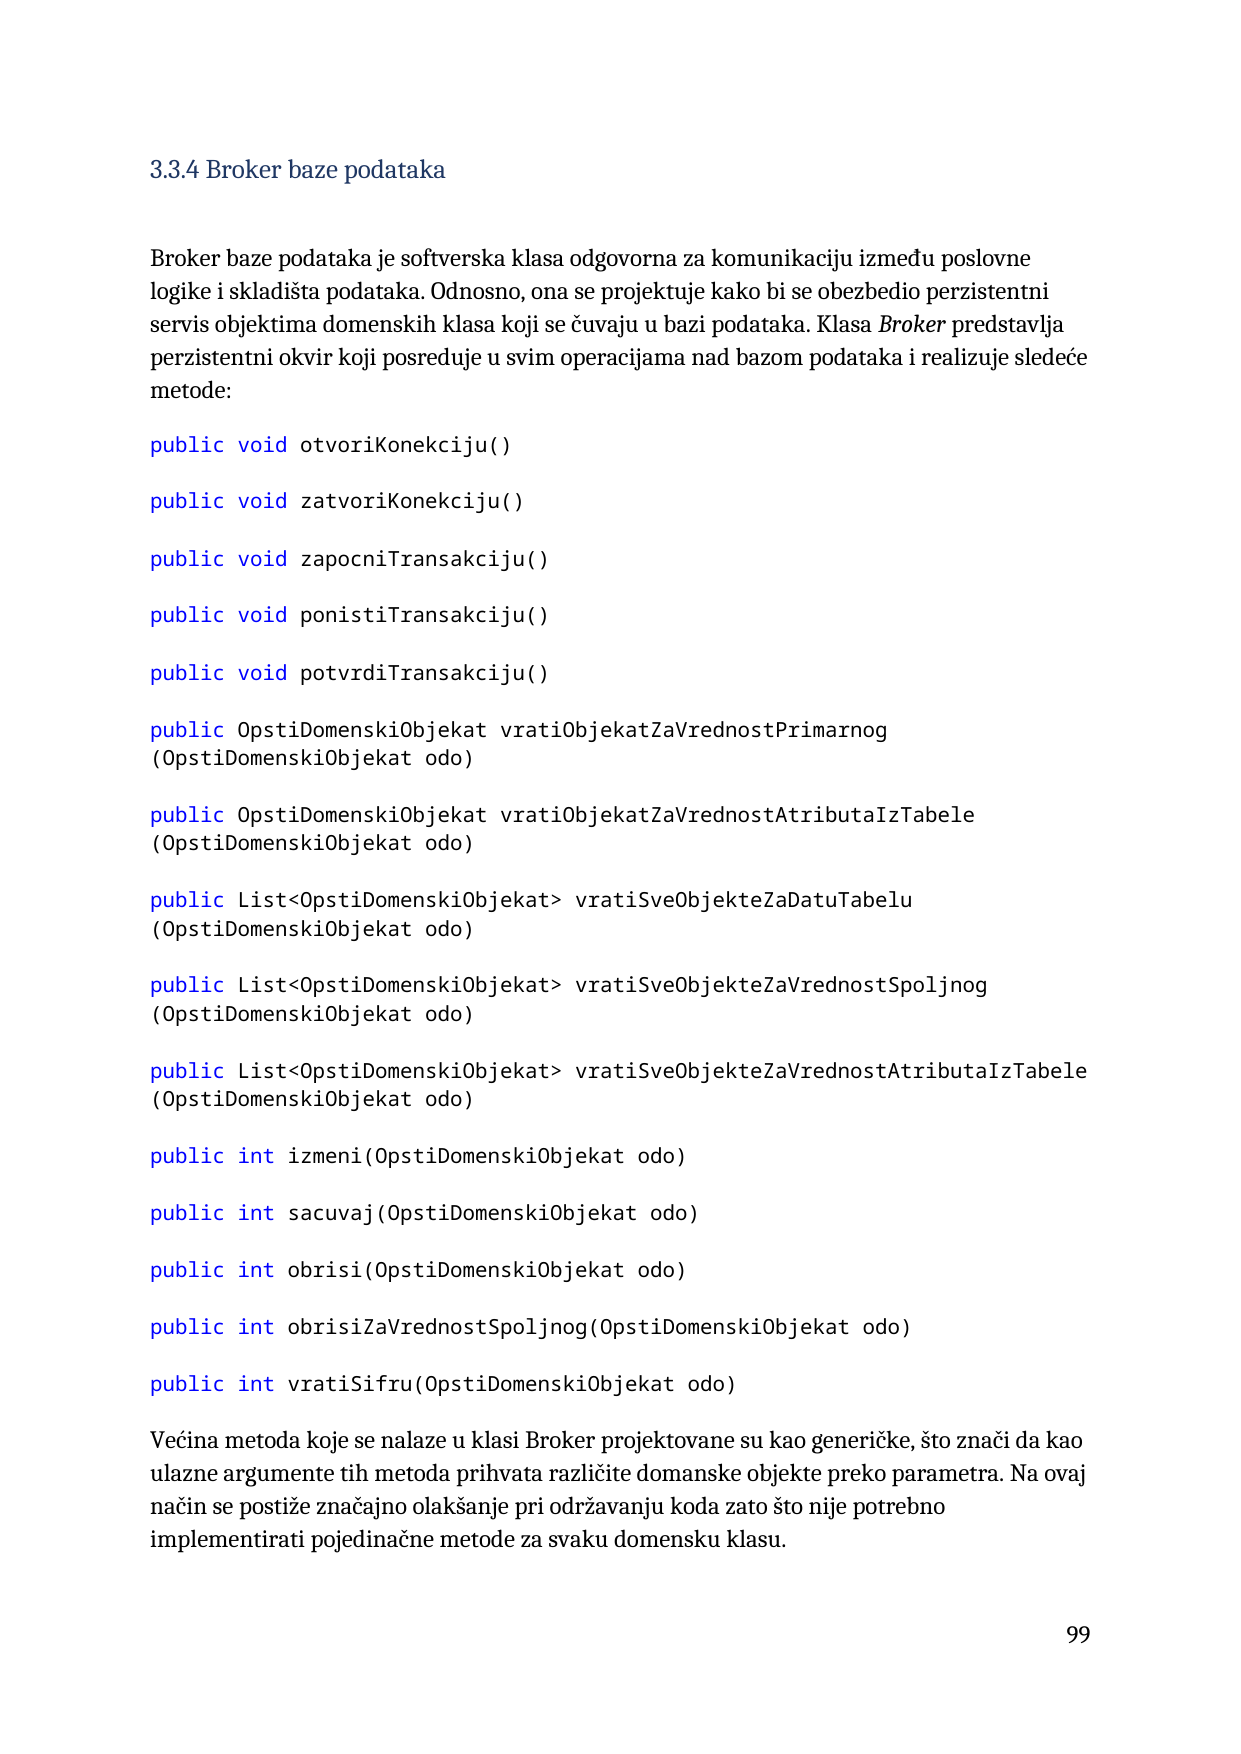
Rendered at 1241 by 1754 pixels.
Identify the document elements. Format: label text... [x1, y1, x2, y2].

text public List<OpstiDomenskiObjekat> vratiSveObjekteZaDatuTabelu (OpstiDomenskiObjekat odo) [150, 885, 1090, 942]
text public int vratiSifru(OpstiDomenskiObjekat odo) [150, 1369, 1090, 1397]
text public List<OpstiDomenskiObjekat> vratiSveObjekteZaVrednostAtributaIzTabele (OpstiDomenskiObjekat odo) [150, 1056, 1090, 1113]
text public int obrisiZaVrednostSpoljnog(OpstiDomenskiObjekat odo) [150, 1312, 1090, 1341]
text Broker baze podataka je softverska klasa odgovorna za komunikaciju između poslovne logike i skladišta podataka. Odnosno, ona se projektuje kako bi se obezbedio perzistentni servis objektima domenskih klasa koji se čuvaju u bazi podataka. Klasa Broker predstavlja perzistentni okvir koji posreduje u svim operacijama nad bazom podataka i realizuje sledeće metode: [150, 244, 1090, 404]
text Većina metoda koje se nalaze u klasi Broker projektovane su kao generičke, što znači da kao ulazne argumente tih metoda prihvata različite domanske objekte preko parametra. Na ovaj način se postiže značajno olakšanje pri održavanju koda zato što nije potrebno implementirati pojedinačne metode za svaku domensku klasu. [150, 1426, 1090, 1554]
text public void zapocniTransakciju() [150, 544, 1090, 572]
text public OpstiDomenskiObjekat vratiObjekatZaVrednostPrimarnog (OpstiDomenskiObjekat odo) [150, 715, 1090, 772]
text public void otvoriKonekciju() [150, 430, 1090, 458]
text public OpstiDomenskiObjekat vratiObjekatZaVrednostAtributaIzTabele (OpstiDomenskiObjekat odo) [150, 800, 1090, 857]
text public int obrisi(OpstiDomenskiObjekat odo) [150, 1255, 1090, 1284]
text public void ponistiTransakciju() [150, 601, 1090, 629]
text public void potvrdiTransakciju() [150, 658, 1090, 686]
text public int izmeni(OpstiDomenskiObjekat odo) [150, 1141, 1090, 1170]
text public int sacuvaj(OpstiDomenskiObjekat odo) [150, 1198, 1090, 1227]
text public List<OpstiDomenskiObjekat> vratiSveObjekteZaVrednostSpoljnog (OpstiDomenskiObjekat odo) [150, 971, 1090, 1027]
subtitle 3.3.4 Broker baze podataka [150, 154, 1090, 185]
text public void zatvoriKonekciju() [150, 487, 1090, 515]
